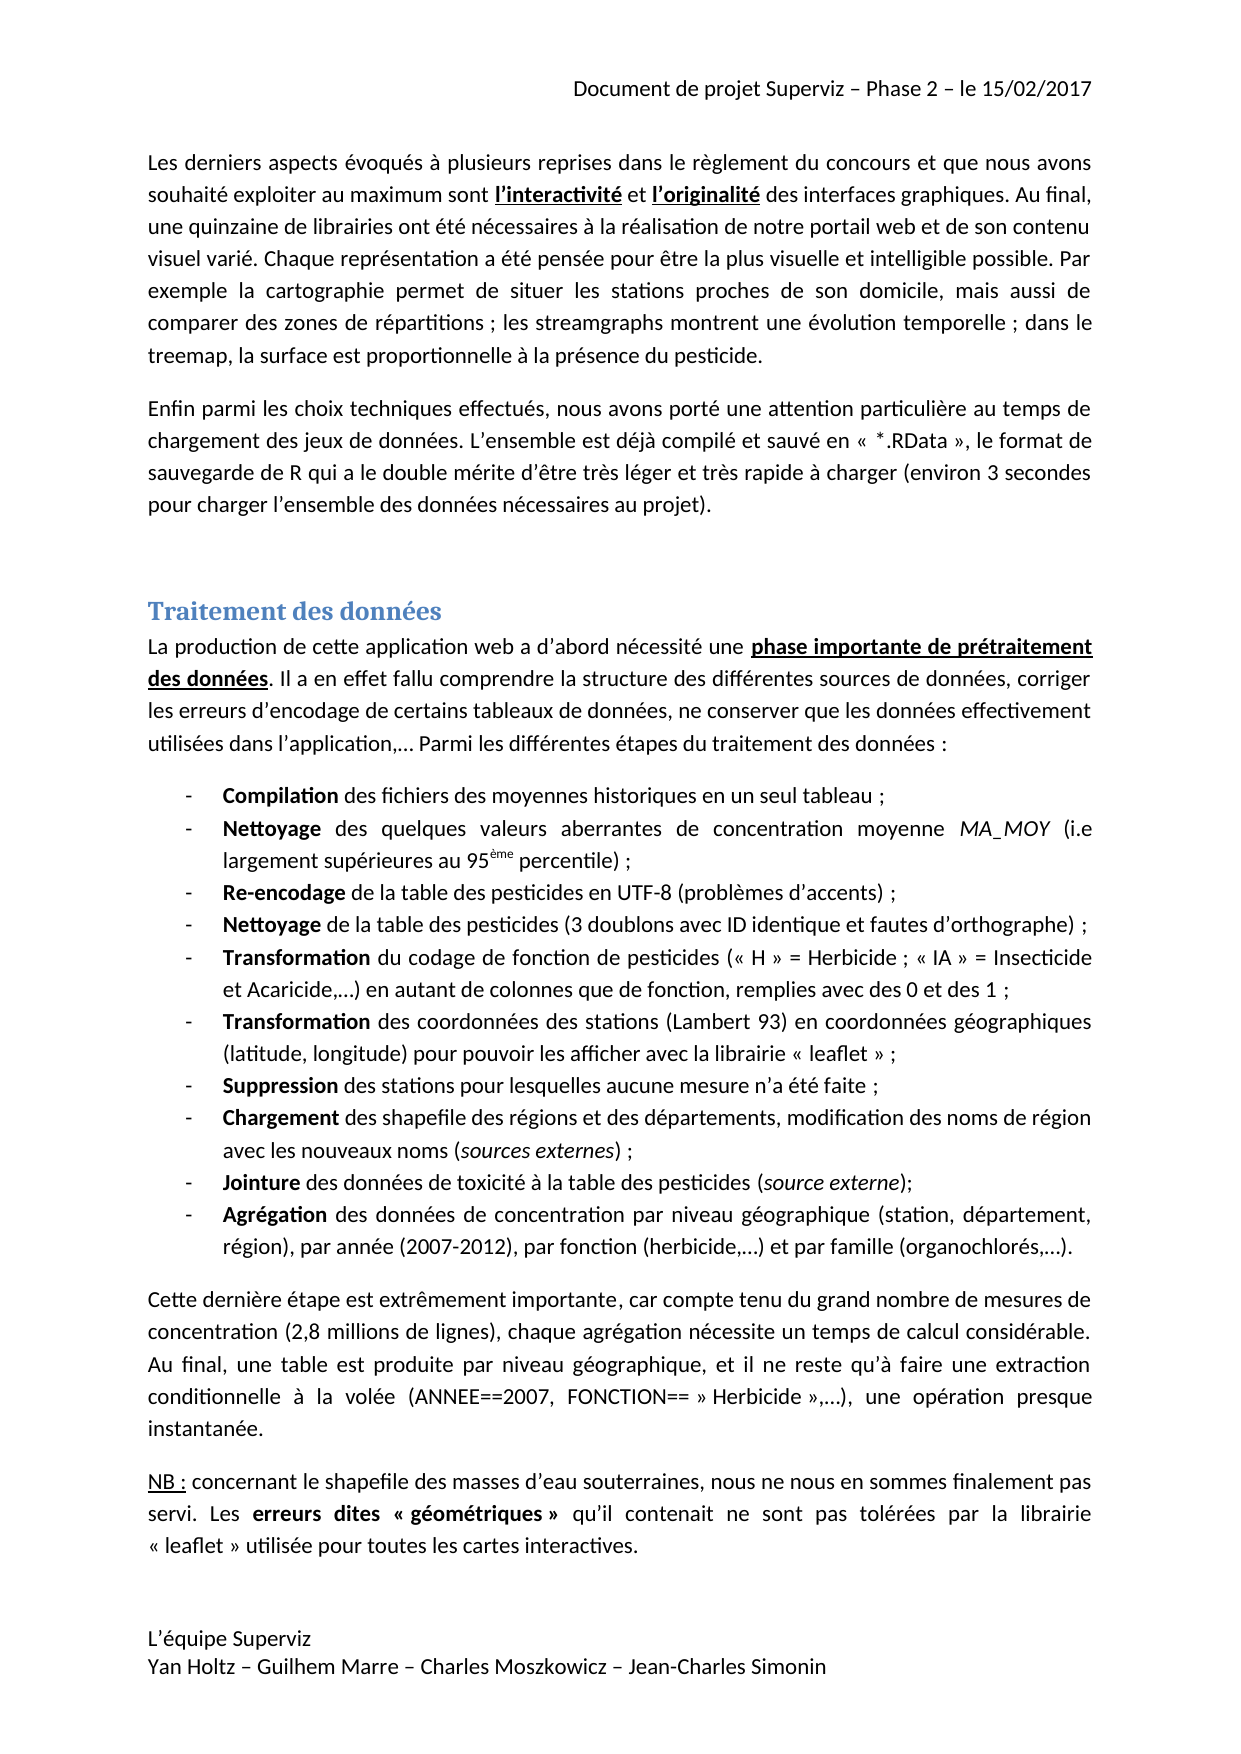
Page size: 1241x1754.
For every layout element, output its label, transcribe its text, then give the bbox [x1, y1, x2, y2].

list Compilation des fichiers des moyennes historiques en un seul tableau ; [185, 782, 1093, 810]
list Nettoyage des quelques valeurs aberrantes de concentration moyenne MA_MOY (i.e largement supérieures au 95ème percentile) ; [185, 814, 1093, 874]
list Chargement des shapefile des régions et des départements, modification des noms de région avec les nouveaux noms (sources externes) ; [185, 1103, 1093, 1164]
list Nettoyage de la table des pesticides (3 doublons avec ID identique et fautes d’orthographe) ; [185, 910, 1093, 938]
list Transformation du codage de fonction de pesticides (« H » = Herbicide ; « IA » = Insecticide et Acaricide,…) en autant de colonnes que de fonction, remplies avec des 0 et des 1 ; [185, 943, 1093, 1003]
text Cette dernière étape est extrêmement importante, car compte tenu du grand nombre de mesures de concentration (2,8 millions de lignes), chaque agrégation nécessite un temps de calcul considérable. Au final, une table est produite par niveau géographique, et il ne reste qu’à faire une extraction conditionnelle à la volée (ANNEE==2007, FONCTION== » Herbicide »,…), une opération presque instantanée. [148, 1285, 1093, 1442]
text Les derniers aspects évoqués à plusieurs reprises dans le règlement du concours et que nous avons souhaité exploiter au maximum sont l’interactivité et l’originalité des interfaces graphiques. Au final, une quinzaine de librairies ont été nécessaires à la réalisation de notre portail web et de son contenu visuel varié. Chaque représentation a été pensée pour être la plus visuelle et intelligible possible. Par exemple la cartographie permet de situer les stations proches de son domicile, mais aussi de comparer des zones de répartitions ; les streamgraphs montrent une évolution temporelle ; dans le treemap, la surface est proportionnelle à la présence du pesticide. [148, 148, 1093, 369]
list Re-encodage de la table des pesticides en UTF-8 (problèmes d’accents) ; [185, 878, 1093, 906]
text La production de cette application web a d’abord nécessité une phase importante de prétraitement des données. Il a en effet fallu comprendre la structure des différentes sources de données, corriger les erreurs d’encodage de certains tableaux de données, ne conserver que les données effectivement utilisées dans l’application,… Parmi les différentes étapes du traitement des données : [148, 632, 1093, 757]
list Agrégation des données de concentration par niveau géographique (station, département, région), par année (2007-2012), par fonction (herbicide,…) et par famille (organochlorés,…). [185, 1200, 1093, 1260]
text Enfin parmi les choix techniques effectués, nous avons porté une attention particulière au temps de chargement des jeux de données. L’ensemble est déjà compilé et sauvé en « *.RData », le format de sauvegarde de R qui a le double mérite d’être très léger et très rapide à charger (environ 3 secondes pour charger l’ensemble des données nécessaires au projet). [148, 394, 1093, 518]
list Transformation des coordonnées des stations (Lambert 93) en coordonnées géographiques (latitude, longitude) pour pouvoir les afficher avec la librairie « leaflet » ; [185, 1007, 1093, 1067]
list Suppression des stations pour lesquelles aucune mesure n’a été faite ; [185, 1071, 1093, 1099]
list Jointure des données de toxicité à la table des pesticides (source externe); [185, 1168, 1093, 1196]
text NB : concernant le shapefile des masses d’eau souterraines, nous ne nous en sommes finalement pas servi. Les erreurs dites « géométriques » qu’il contenait ne sont pas tolérées par la librairie « leaflet » utilisée pour toutes les cartes interactives. [148, 1467, 1093, 1559]
subtitle Traitement des données [148, 596, 1093, 627]
